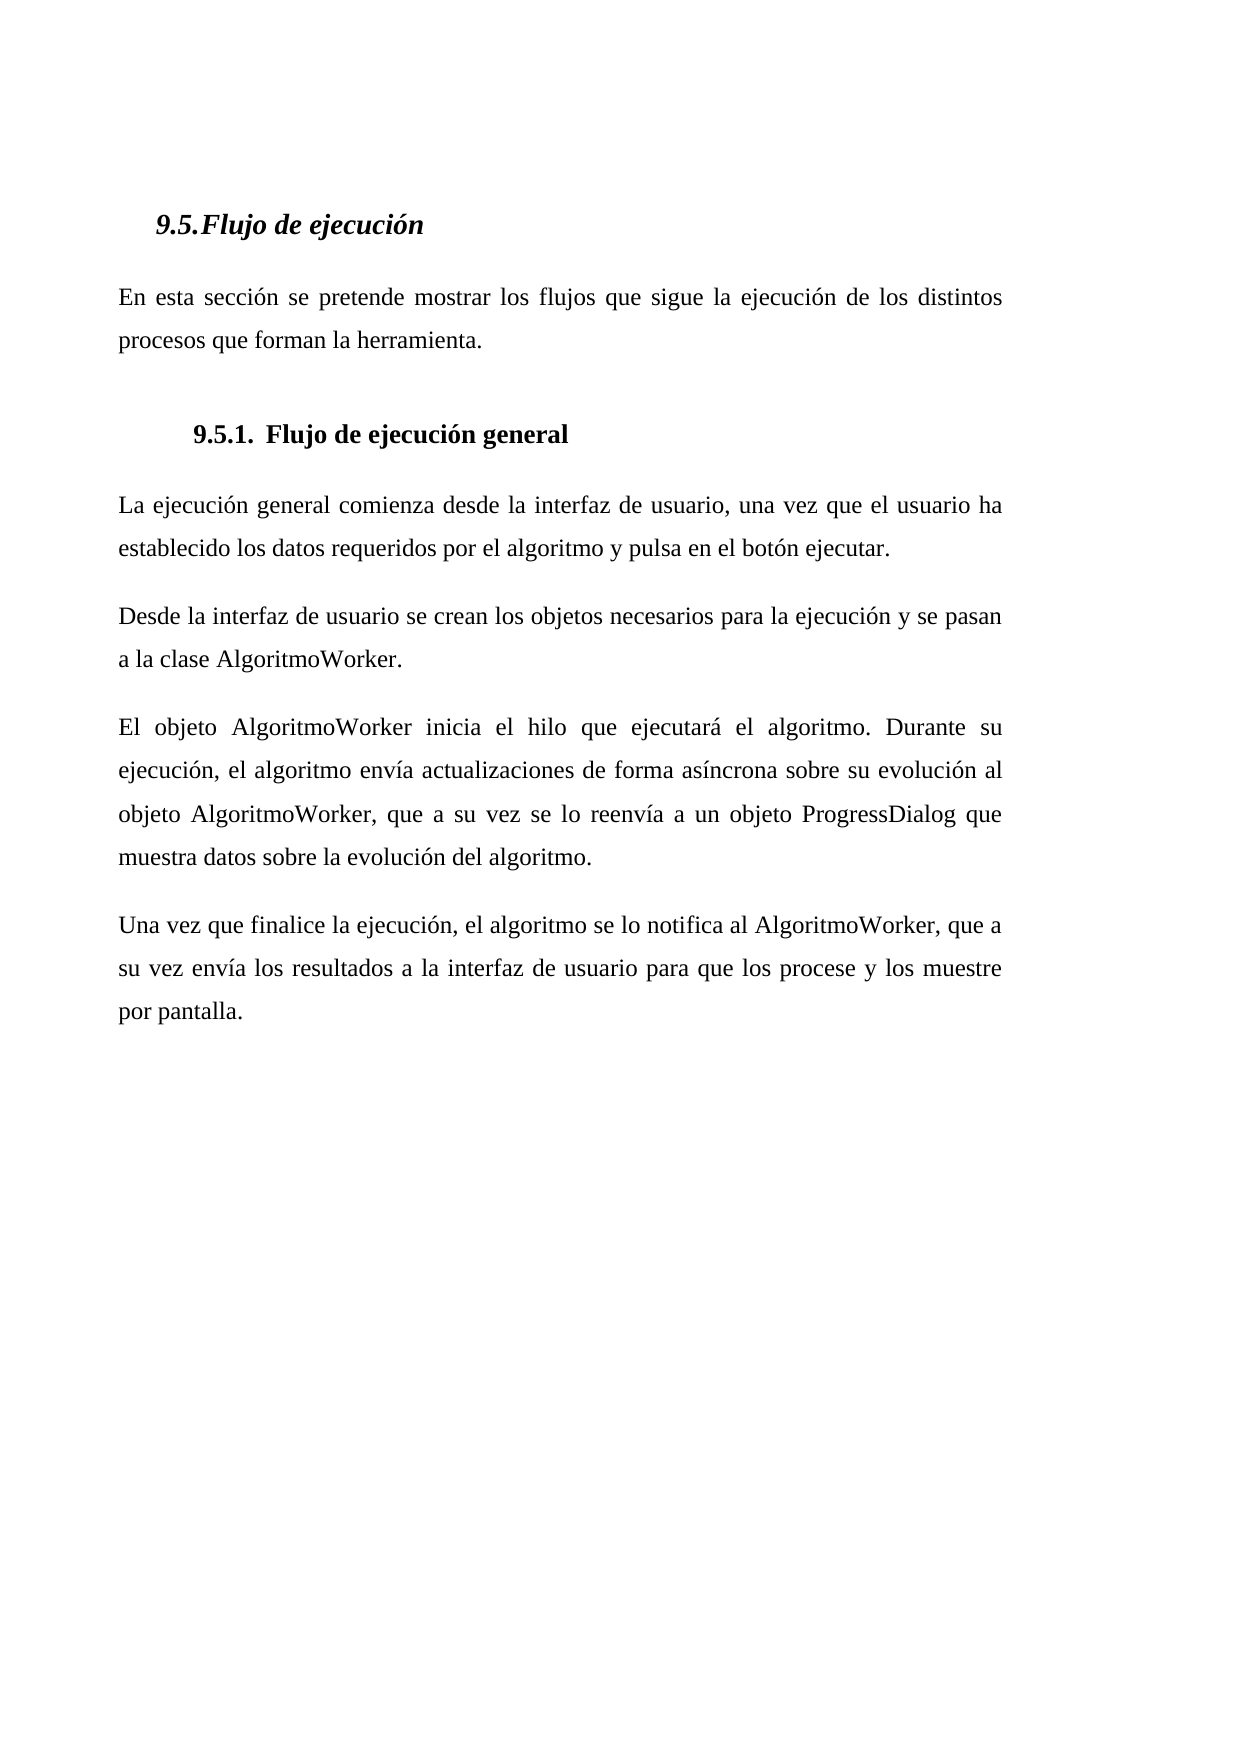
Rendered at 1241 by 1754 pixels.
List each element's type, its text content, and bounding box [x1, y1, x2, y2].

text Una vez que finalice la ejecución, el algoritmo se lo notifica al AlgoritmoWorker, que a su vez envía los resultados a la interfaz de usuario para que los procese y los muestre por pantalla. [118, 910, 1004, 1025]
text El objeto AlgoritmoWorker inicia el hilo que ejecutará el algoritmo. Durante su ejecución, el algoritmo envía actualizaciones de forma asíncrona sobre su evolución al objeto AlgoritmoWorker, que a su vez se lo reenvía a un objeto ProgressDialog que muestra datos sobre la evolución del algoritmo. [118, 712, 1004, 871]
text En esta sección se pretende mostrar los flujos que sigue la ejecución de los distintos procesos que forman la herramienta. [118, 282, 1004, 354]
text Desde la interfaz de usuario se crean los objetos necesarios para la ejecución y se pasan a la clase AlgoritmoWorker. [118, 601, 1004, 673]
text La ejecución general comienza desde la interfaz de usuario, una vez que el usuario ha establecido los datos requeridos por el algoritmo y pulsa en el botón ejecutar. [118, 490, 1004, 562]
subtitle Flujo de ejecución general [193, 418, 1004, 449]
subtitle Flujo de ejecución [156, 207, 1004, 240]
